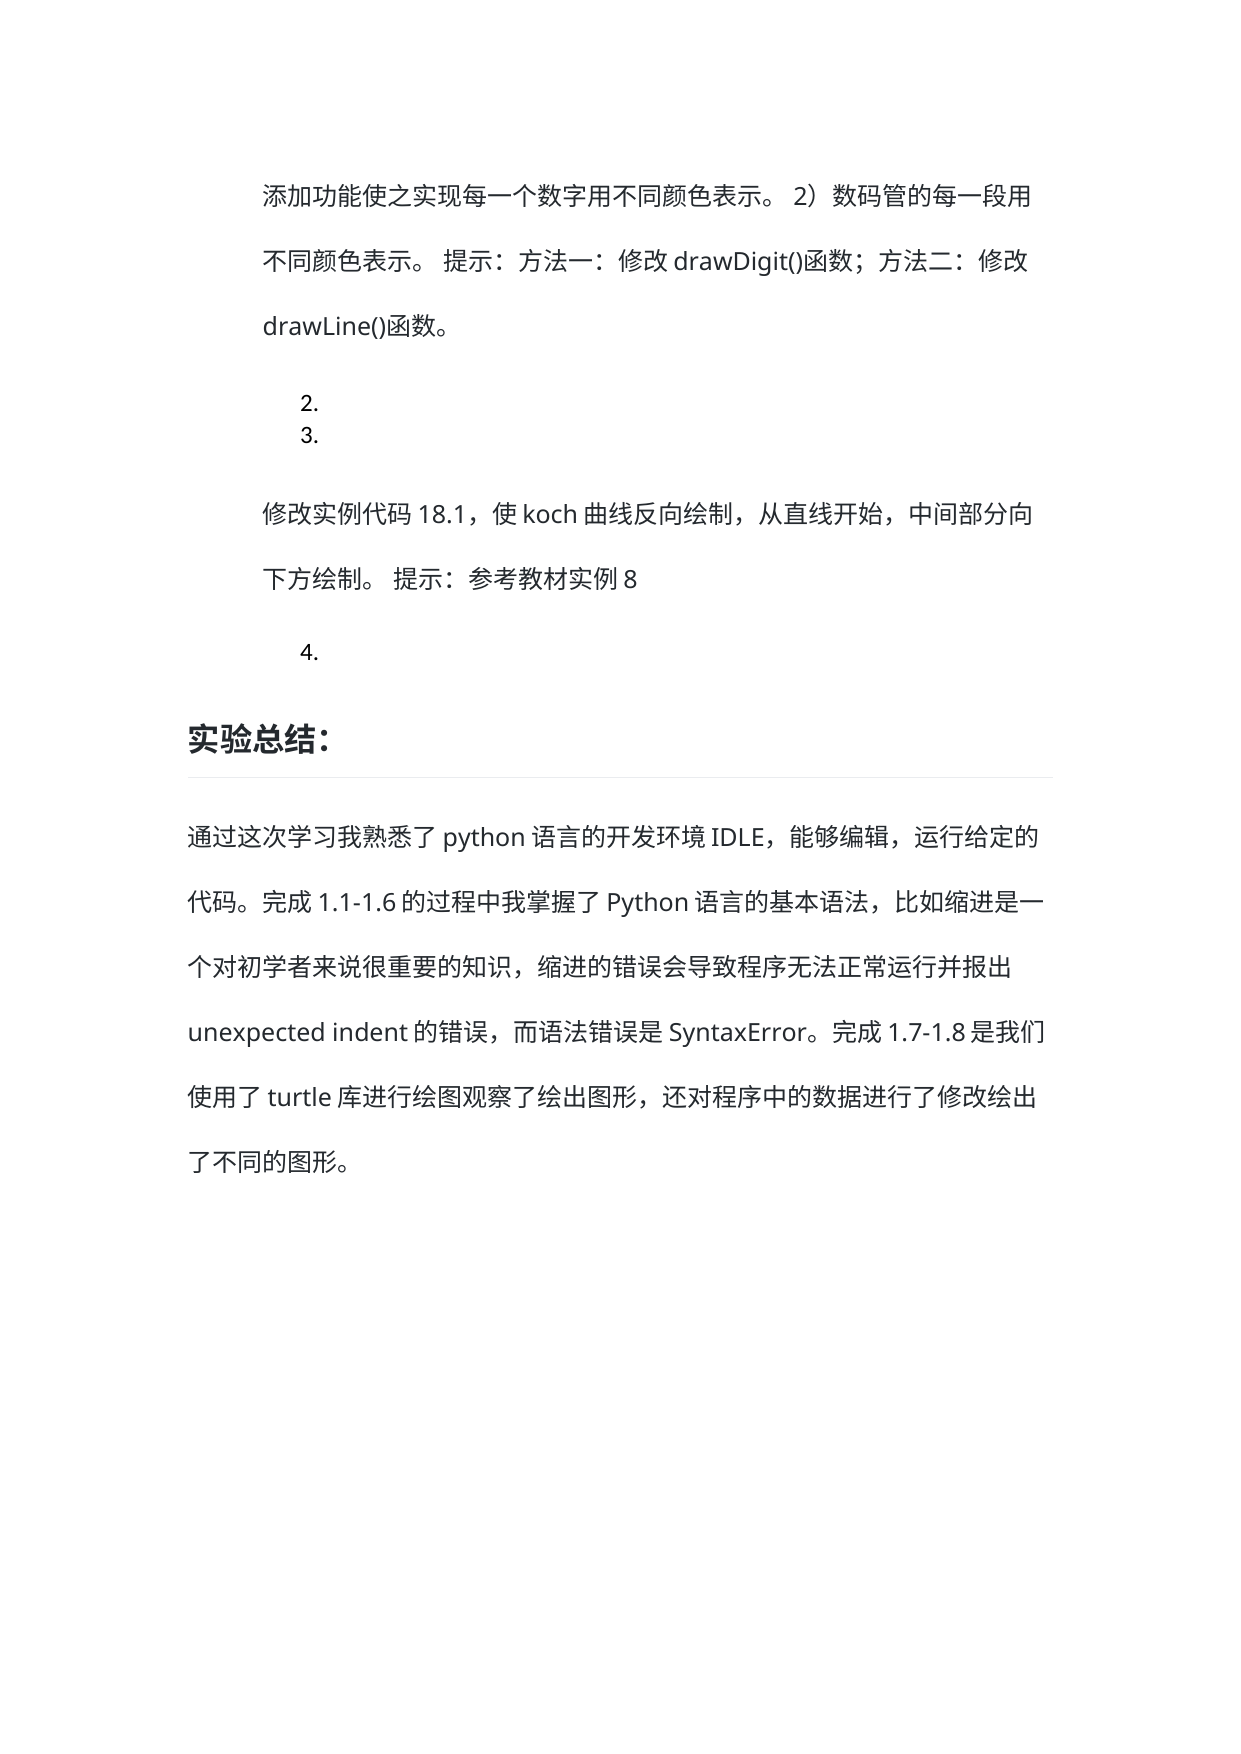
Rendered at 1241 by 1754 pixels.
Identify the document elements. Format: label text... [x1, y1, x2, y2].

text 通过这次学习我熟悉了python语言的开发环境IDLE，能够编辑，运行给定的代码。完成1.1-1.6的过程中我掌握了Python语言的基本语法，比如缩进是一个对初学者来说很重要的知识，缩进的错误会导致程序无法正常运行并报出unexpected indent的错误，而语法错误是 SyntaxError。完成1.7-1.8是我们使用了turtle库进行绘图观察了绘出图形，还对程序中的数据进行了修改绘出了不同的图形。 [187, 803, 1053, 1193]
text 修改实例代码18.1，使koch曲线反向绘制，从直线开始，中间部分向下方绘制。 提示：参考教材实例8 [262, 480, 1053, 610]
subtitle 实验总结： [187, 705, 1053, 778]
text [262, 162, 1053, 357]
